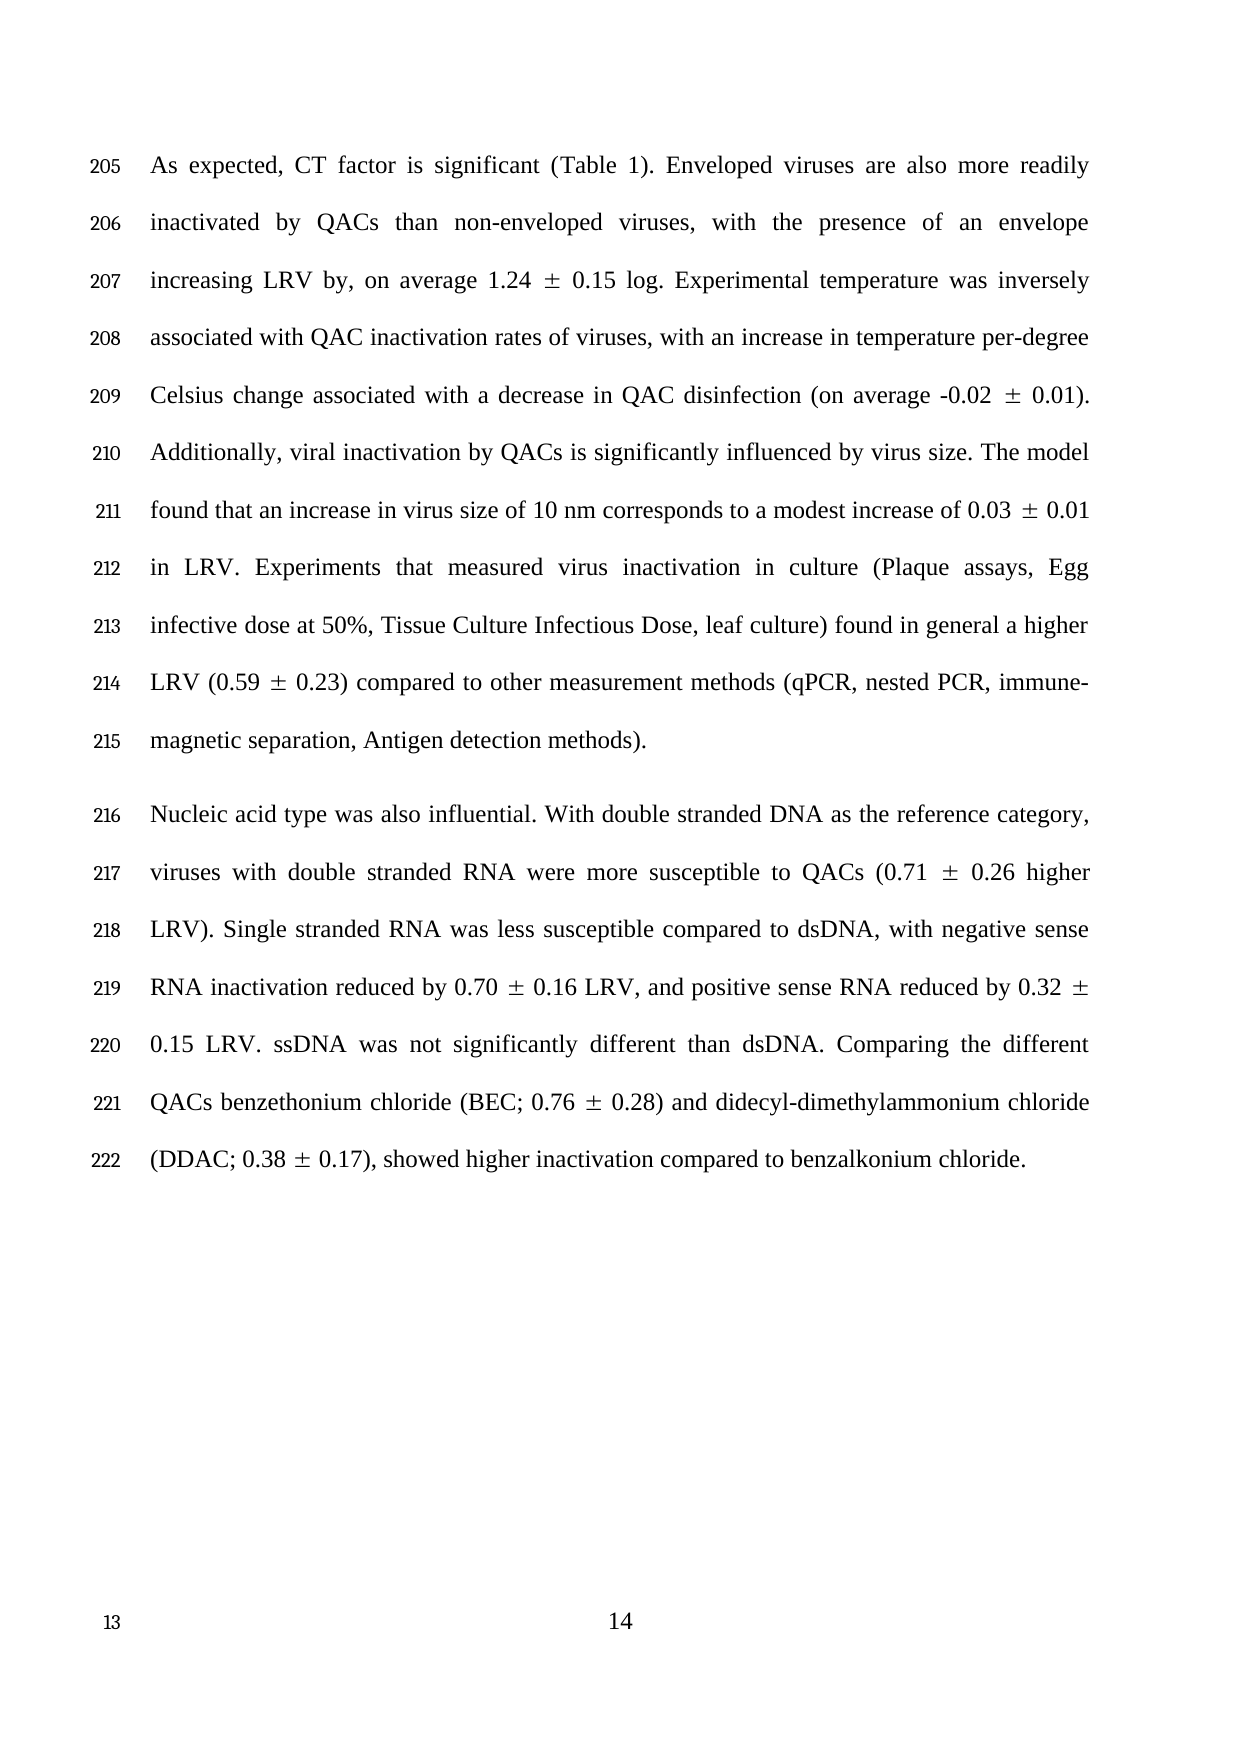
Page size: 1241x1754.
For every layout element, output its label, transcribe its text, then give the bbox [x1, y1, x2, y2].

text Nucleic acid type was also influential. With double stranded DNA as the reference category, viruses with double stranded RNA were more susceptible to QACs (0.71 0.26 higher LRV). Single stranded RNA was less susceptible compared to dsDNA, with negative sense RNA inactivation reduced by 0.70 0.16 LRV, and positive sense RNA reduced by 0.32 0.15 LRV. ssDNA was not significantly different than dsDNA. Comparing the different QACs benzethonium chloride (BEC; 0.76 0.28) and didecyl-dimethylammonium chloride (DDAC; 0.38 0.17), showed higher inactivation compared to benzalkonium chloride. [150, 799, 1090, 1173]
text As expected, CT factor is significant (Table 1). Enveloped viruses are also more readily inactivated by QACs than non-enveloped viruses, with the presence of an envelope increasing LRV by, on average 1.24 0.15 log. Experimental temperature was inversely associated with QAC inactivation rates of viruses, with an increase in temperature per-degree Celsius change associated with a decrease in QAC disinfection (on average -0.02 0.01). Additionally, viral inactivation by QACs is significantly influenced by virus size. The model found that an increase in virus size of 10 nm corresponds to a modest increase of 0.03 0.01 in LRV. Experiments that measured virus inactivation in culture (Plaque assays, Egg infective dose at 50%, Tissue Culture Infectious Dose, leaf culture) found in general a higher LRV (0.59 0.23) compared to other measurement methods (qPCR, nested PCR, immune-magnetic separation, Antigen detection methods). [150, 150, 1090, 754]
